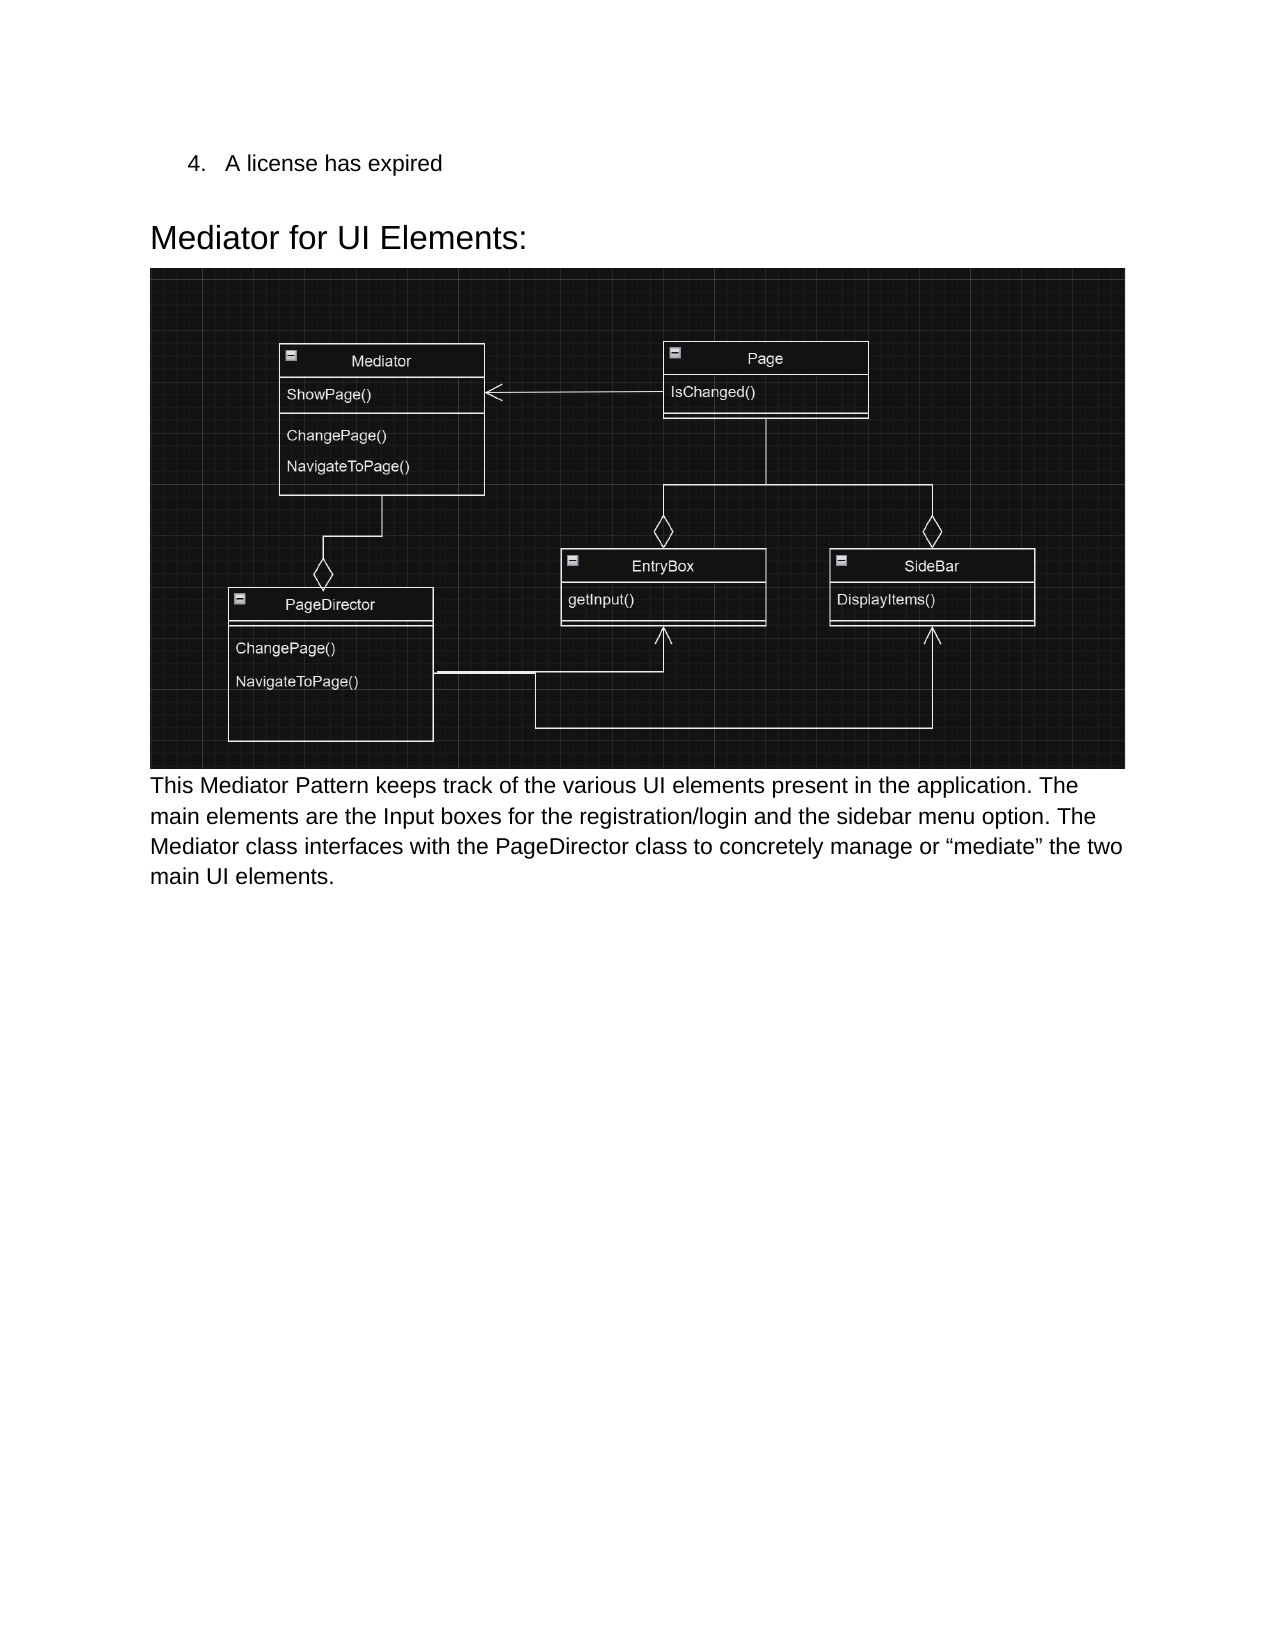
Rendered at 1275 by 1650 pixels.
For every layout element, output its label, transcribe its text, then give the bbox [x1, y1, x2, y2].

subtitle Mediator for UI Elements: [150, 218, 1125, 256]
list A license has expired [187, 150, 1125, 176]
picture [150, 268, 1125, 769]
text This Mediator Pattern keeps track of the various UI elements present in the application. The main elements are the Input boxes for the registration/login and the sidebar menu option. The Mediator class interfaces with the PageDirector class to concretely manage or “mediate” the two main UI elements. [150, 772, 1125, 889]
